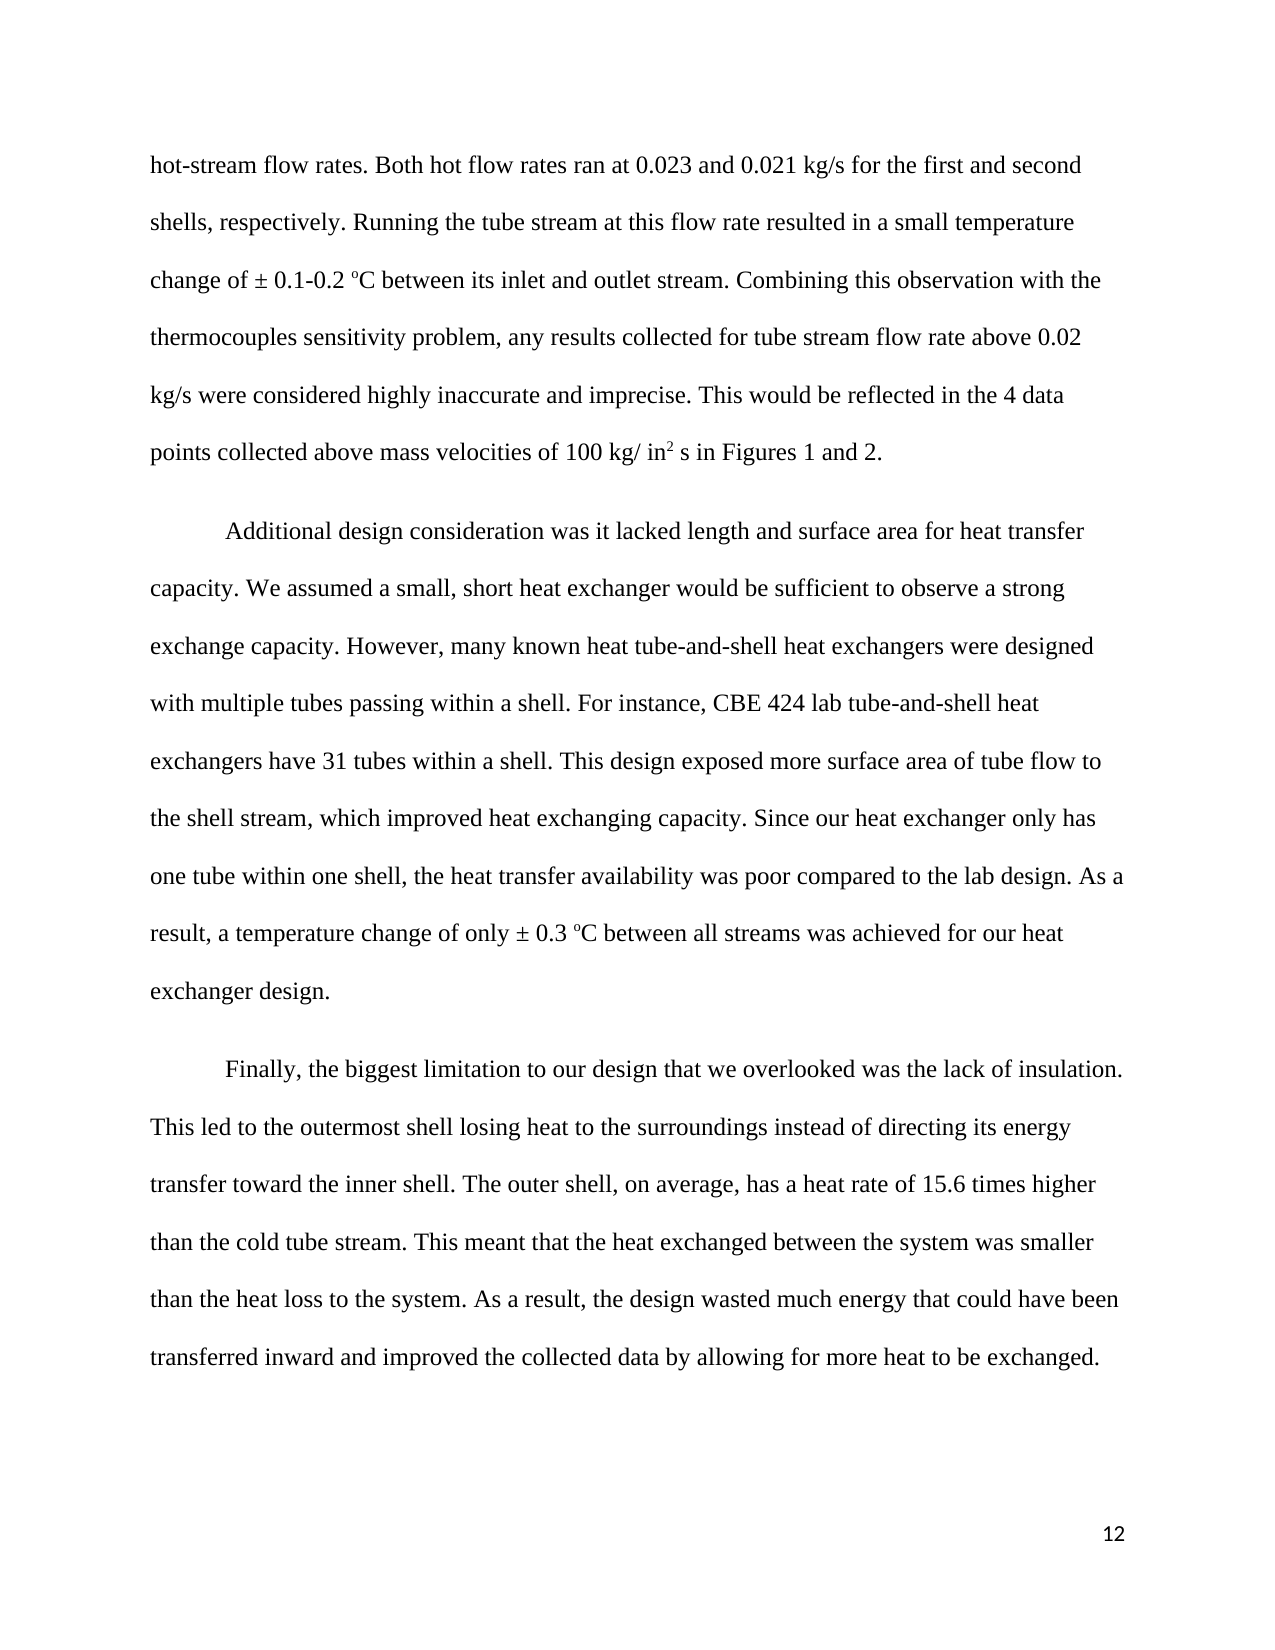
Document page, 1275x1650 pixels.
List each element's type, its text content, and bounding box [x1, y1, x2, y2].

text Finally, the biggest limitation to our design that we overlooked was the lack of insulation. This led to the outermost shell losing heat to the surroundings instead of directing its energy transfer toward the inner shell. The outer shell, on average, has a heat rate of 15.6 times higher than the cold tube stream. This meant that the heat exchanged between the system was smaller than the heat loss to the system. As a result, the design wasted much energy that could have been transferred inward and improved the collected data by allowing for more heat to be exchanged. [150, 1054, 1125, 1370]
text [150, 150, 1125, 466]
text Additional design consideration was it lacked length and surface area for heat transfer capacity. We assumed a small, short heat exchanger would be sufficient to observe a strong exchange capacity. However, many known heat tube-and-shell heat exchangers were designed with multiple tubes passing within a shell. For instance, CBE 424 lab tube-and-shell heat exchangers have 31 tubes within a shell. This design exposed more surface area of tube flow to the shell stream, which improved heat exchanging capacity. Since our heat exchanger only has one tube within one shell, the heat transfer availability was poor compared to the lab design. As a result, a temperature change of only ± 0.3 oC between all streams was achieved for our heat exchanger design. [150, 516, 1125, 1004]
